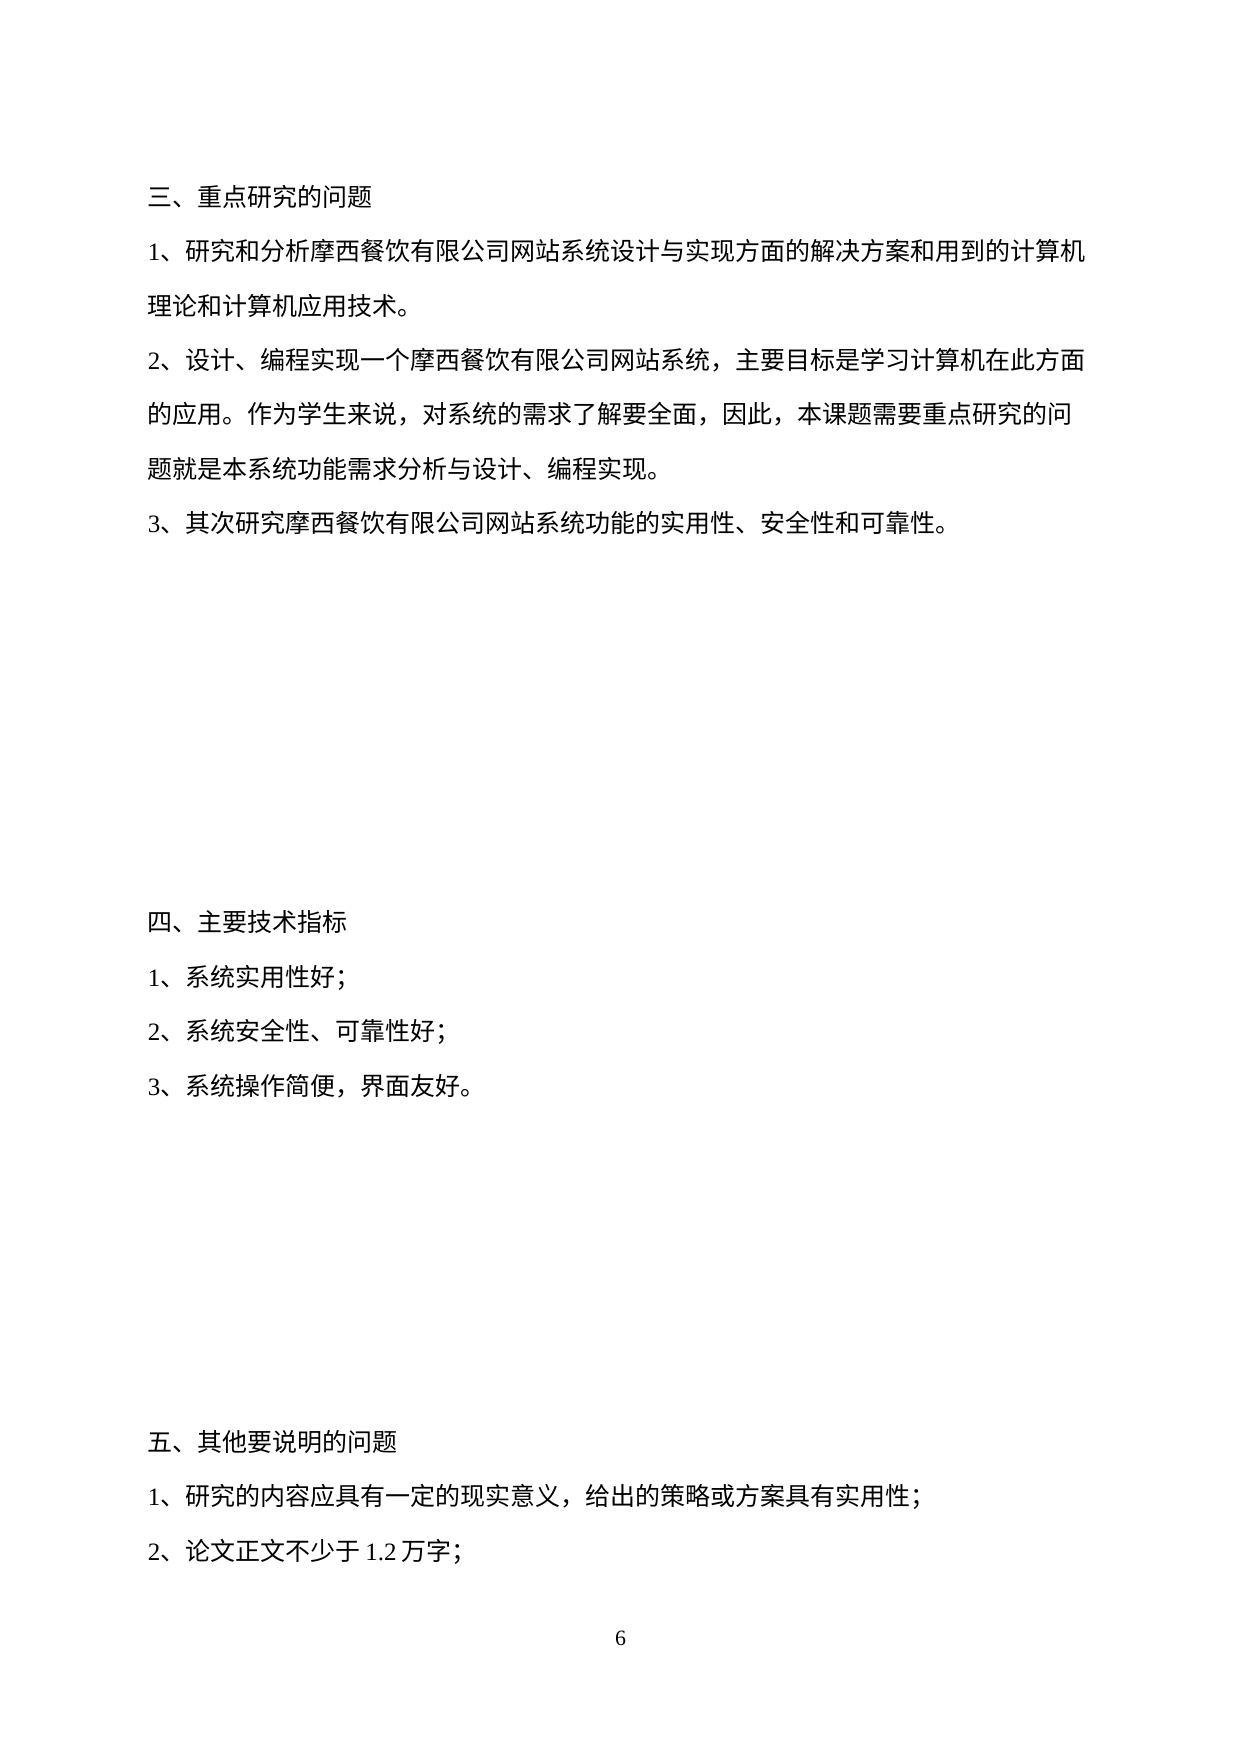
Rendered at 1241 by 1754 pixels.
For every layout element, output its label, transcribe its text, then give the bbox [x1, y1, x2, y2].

text 2、设计、编程实现一个摩西餐饮有限公司网站系统，主要目标是学习计算机在此方面的应用。作为学生来说，对系统的需求了解要全面，因此，本课题需要重点研究的问题就是本系统功能需求分析与设计、编程实现。 [148, 340, 1092, 485]
text 1、研究的内容应具有一定的现实意义，给出的策略或方案具有实用性； [148, 1477, 1092, 1513]
text 2、系统安全性、可靠性好； [148, 1012, 1092, 1048]
text 3、其次研究摩西餐饮有限公司网站系统功能的实用性、安全性和可靠性。 [148, 503, 1092, 540]
text 四、主要技术指标 [148, 903, 1092, 939]
text 1、研究和分析摩西餐饮有限公司网站系统设计与实现方面的解决方案和用到的计算机理论和计算机应用技术。 [148, 232, 1092, 322]
text 2、论文正文不少于1.2万字； [148, 1531, 1092, 1567]
text 1、系统实用性好； [148, 957, 1092, 993]
text 三、重点研究的问题 [148, 177, 1092, 213]
text 五、其他要说明的问题 [148, 1422, 1092, 1458]
text 3、系统操作简便，界面友好。 [148, 1066, 1092, 1102]
